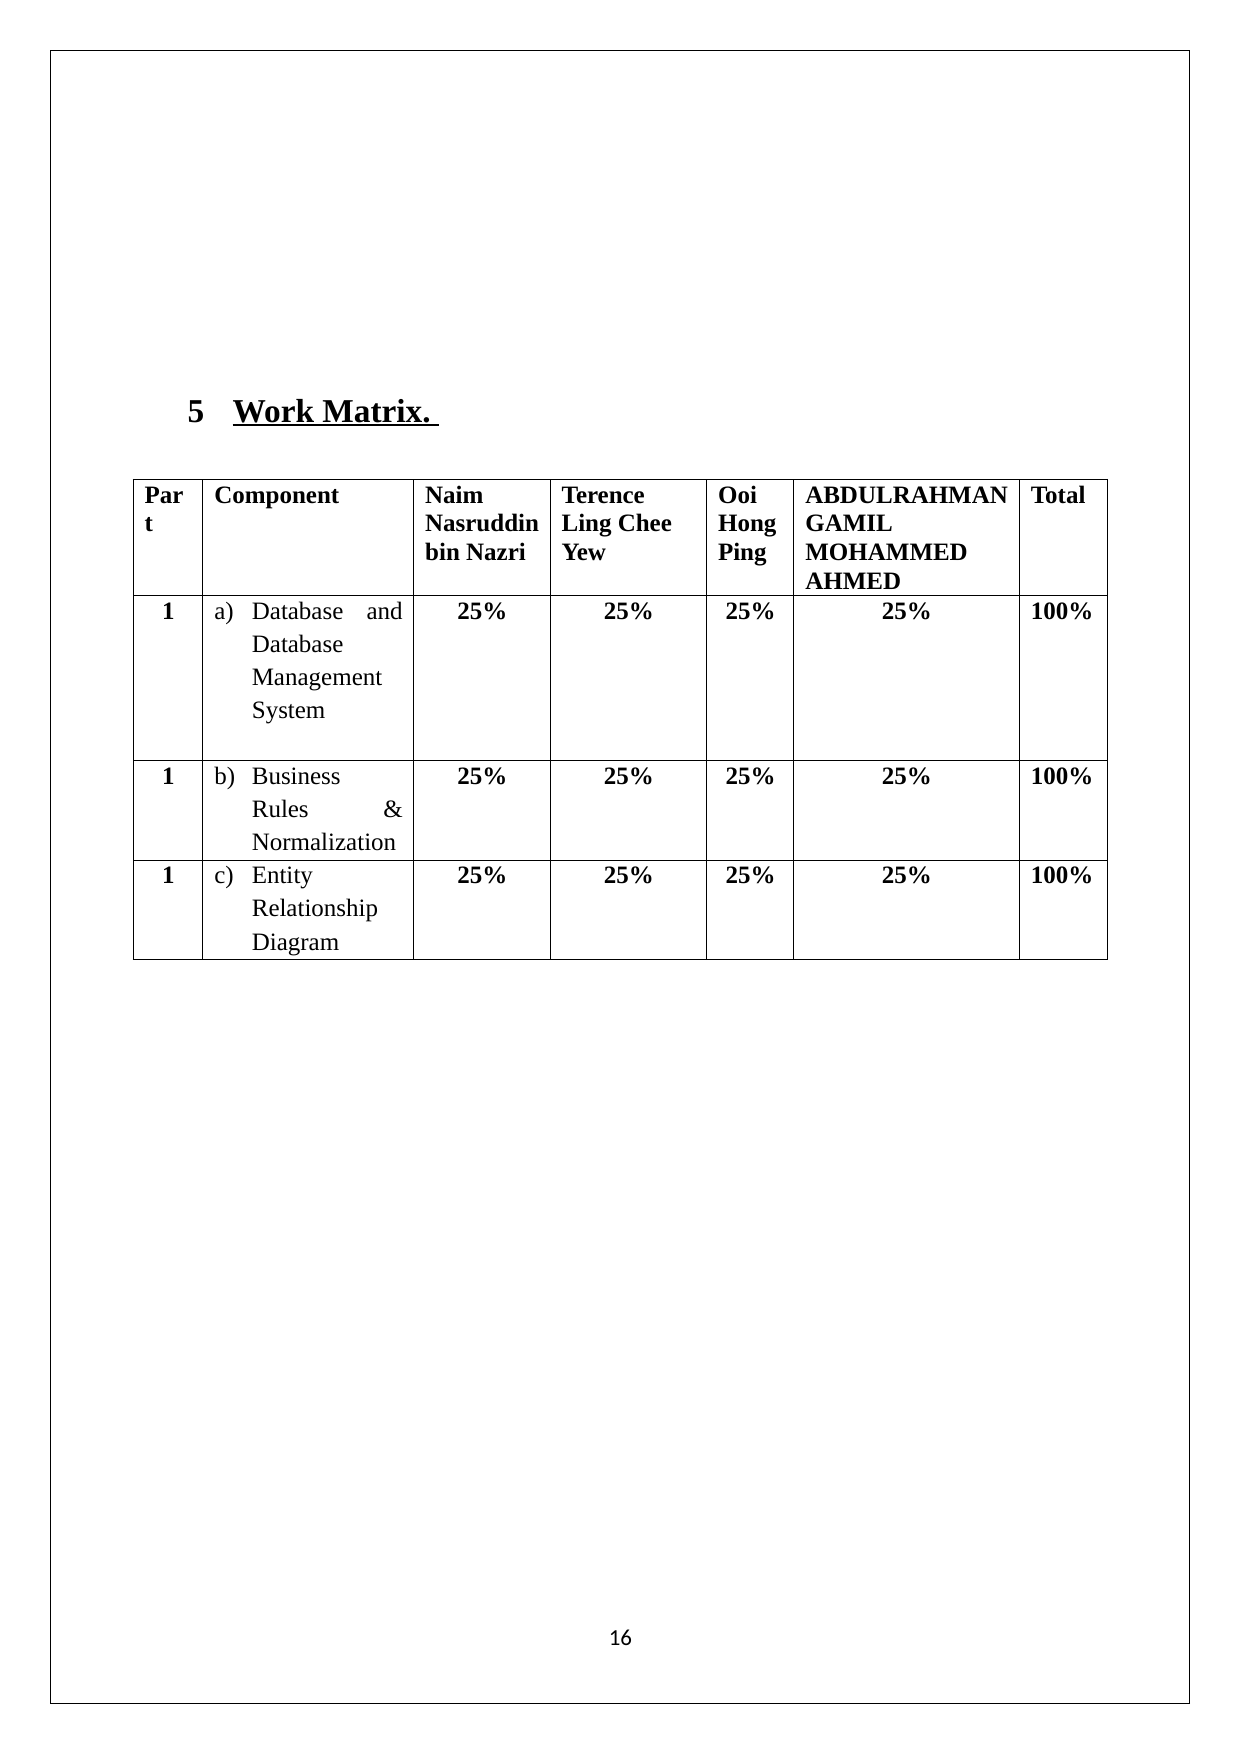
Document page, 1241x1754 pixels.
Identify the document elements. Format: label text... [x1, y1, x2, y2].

table_header Terence Ling Chee Yew [551, 480, 706, 595]
table_cell 100% [1020, 761, 1107, 859]
table_cell 25% [551, 861, 706, 959]
table_cell 25% [794, 596, 1019, 760]
table_cell Business Rules & Normalization [203, 761, 413, 859]
table_cell 1 [134, 761, 202, 859]
table_cell 25% [551, 761, 706, 859]
table_cell 25% [707, 861, 793, 959]
table_header Part [134, 480, 202, 595]
table_cell Entity Relationship Diagram [203, 861, 413, 959]
table_header Total [1020, 480, 1107, 595]
table_cell 25% [794, 861, 1019, 959]
table_header Naim Nasruddin bin Nazri [414, 480, 550, 595]
table_cell 1 [134, 596, 202, 760]
table_cell Database and Database Management System [203, 596, 413, 760]
table_header Component [203, 480, 413, 595]
table_cell 25% [551, 596, 706, 760]
table_cell 1 [134, 861, 202, 959]
table_cell 100% [1020, 861, 1107, 959]
table_header Ooi Hong Ping [707, 480, 793, 595]
table_cell 25% [794, 761, 1019, 859]
table_cell 25% [707, 761, 793, 859]
table_cell 25% [414, 861, 550, 959]
table_cell 25% [707, 596, 793, 760]
table_header ABDULRAHMAN GAMIL MOHAMMED AHMED [794, 480, 1019, 595]
subtitle Work Matrix. [187, 391, 1053, 429]
table_cell 25% [414, 596, 550, 760]
table_cell 100% [1020, 596, 1107, 760]
table_cell 25% [414, 761, 550, 859]
